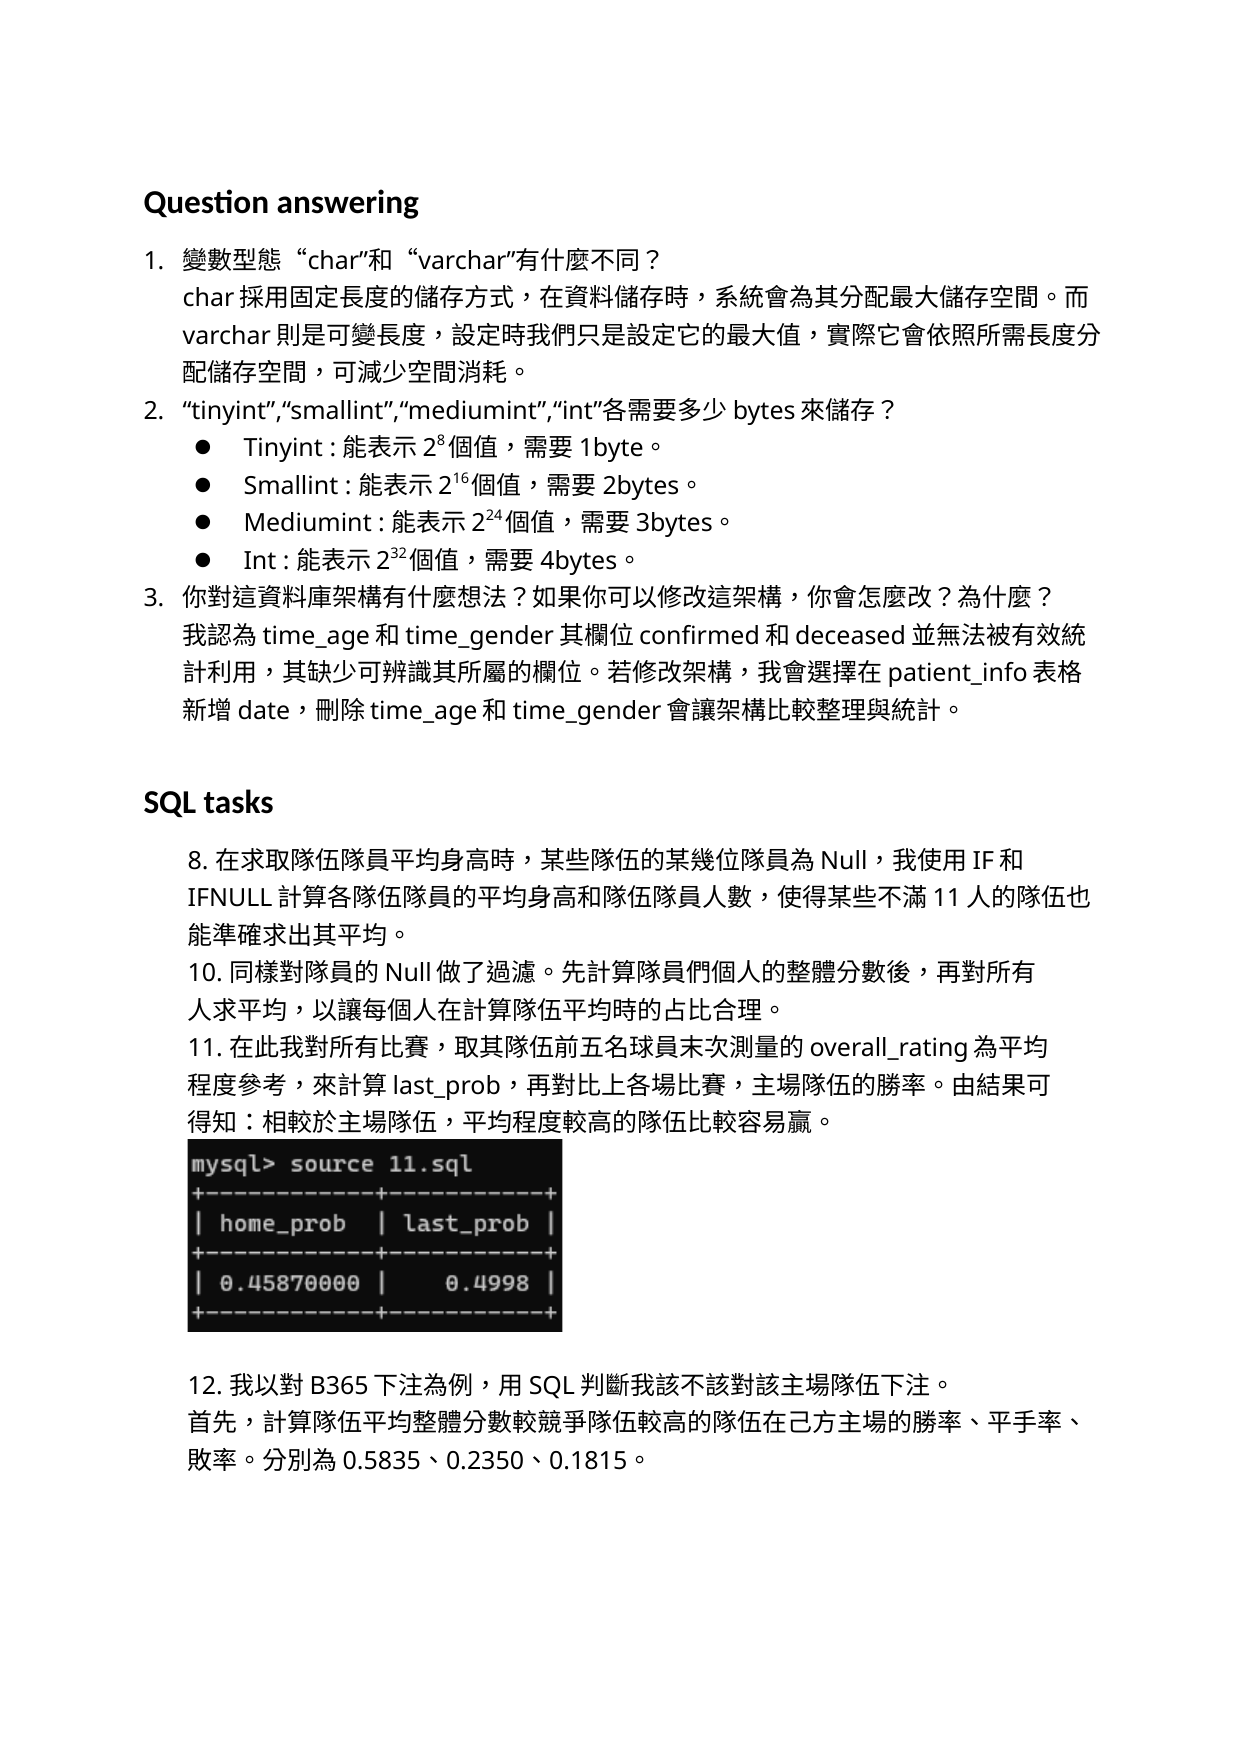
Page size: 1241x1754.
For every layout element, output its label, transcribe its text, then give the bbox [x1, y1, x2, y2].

text 11. 在此我對所有比賽，取其隊伍前五名球員末次測量的overall_rating為平均程度參考，來計算last_prob，再對比上各場比賽，主場隊伍的勝率。由結果可得知：相較於主場隊伍，平均程度較高的隊伍比較容易贏。 [187, 1027, 1053, 1139]
list char採用固定長度的儲存方式，在資料儲存時，系統會為其分配最大儲存空間。而varchar則是可變長度，設定時我們只是設定它的最大值，實際它會依照所需長度分配儲存空間，可減少空間消耗。 [182, 277, 1103, 389]
text 首先，計算隊伍平均整體分數較競爭隊伍較高的隊伍在己方主場的勝率、平手率、敗率。分別為0.5835、0.2350、0.1815。 [187, 1402, 1103, 1477]
text SQL tasks [143, 764, 1103, 839]
text 10. 同樣對隊員的Null做了過濾。先計算隊員們個人的整體分數後，再對所有人求平均，以讓每個人在計算隊伍平均時的占比合理。 [187, 952, 1053, 1027]
text 12. 我以對B365下注為例，用SQL判斷我該不該對該主場隊伍下注。 [187, 1364, 1103, 1402]
list 你對這資料庫架構有什麼想法？如果你可以修改這架構，你會怎麼改？為什麼？ [143, 577, 1103, 614]
text 8. 在求取隊伍隊員平均身高時，某些隊伍的某幾位隊員為Null，我使用IF和IFNULL計算各隊伍隊員的平均身高和隊伍隊員人數，使得某些不滿11人的隊伍也能準確求出其平均。 [187, 839, 1103, 952]
picture [187, 1139, 563, 1332]
list 變數型態“char”和“varchar”有什麼不同？ [143, 239, 1103, 277]
text Question answering [143, 164, 1103, 239]
list Tinyint : 能表示28個值，需要 1byte。 [193, 427, 1103, 464]
list 我認為time_age和time_gender其欄位confirmed和deceased並無法被有效統計利用，其缺少可辨識其所屬的欄位。若修改架構，我會選擇在patient_info表格新增date，刪除time_age和time_gender會讓架構比較整理與統計。 [182, 614, 1103, 727]
list Int : 能表示232個值，需要 4bytes。 [193, 539, 1103, 577]
list Mediumint : 能表示224個值，需要 3bytes。 [193, 502, 1103, 539]
list “tinyint”,“smallint”,“mediumint”,“int”各需要多少bytes來儲存？ [143, 389, 1103, 427]
list Smallint : 能表示216個值，需要 2bytes。 [193, 464, 1103, 502]
